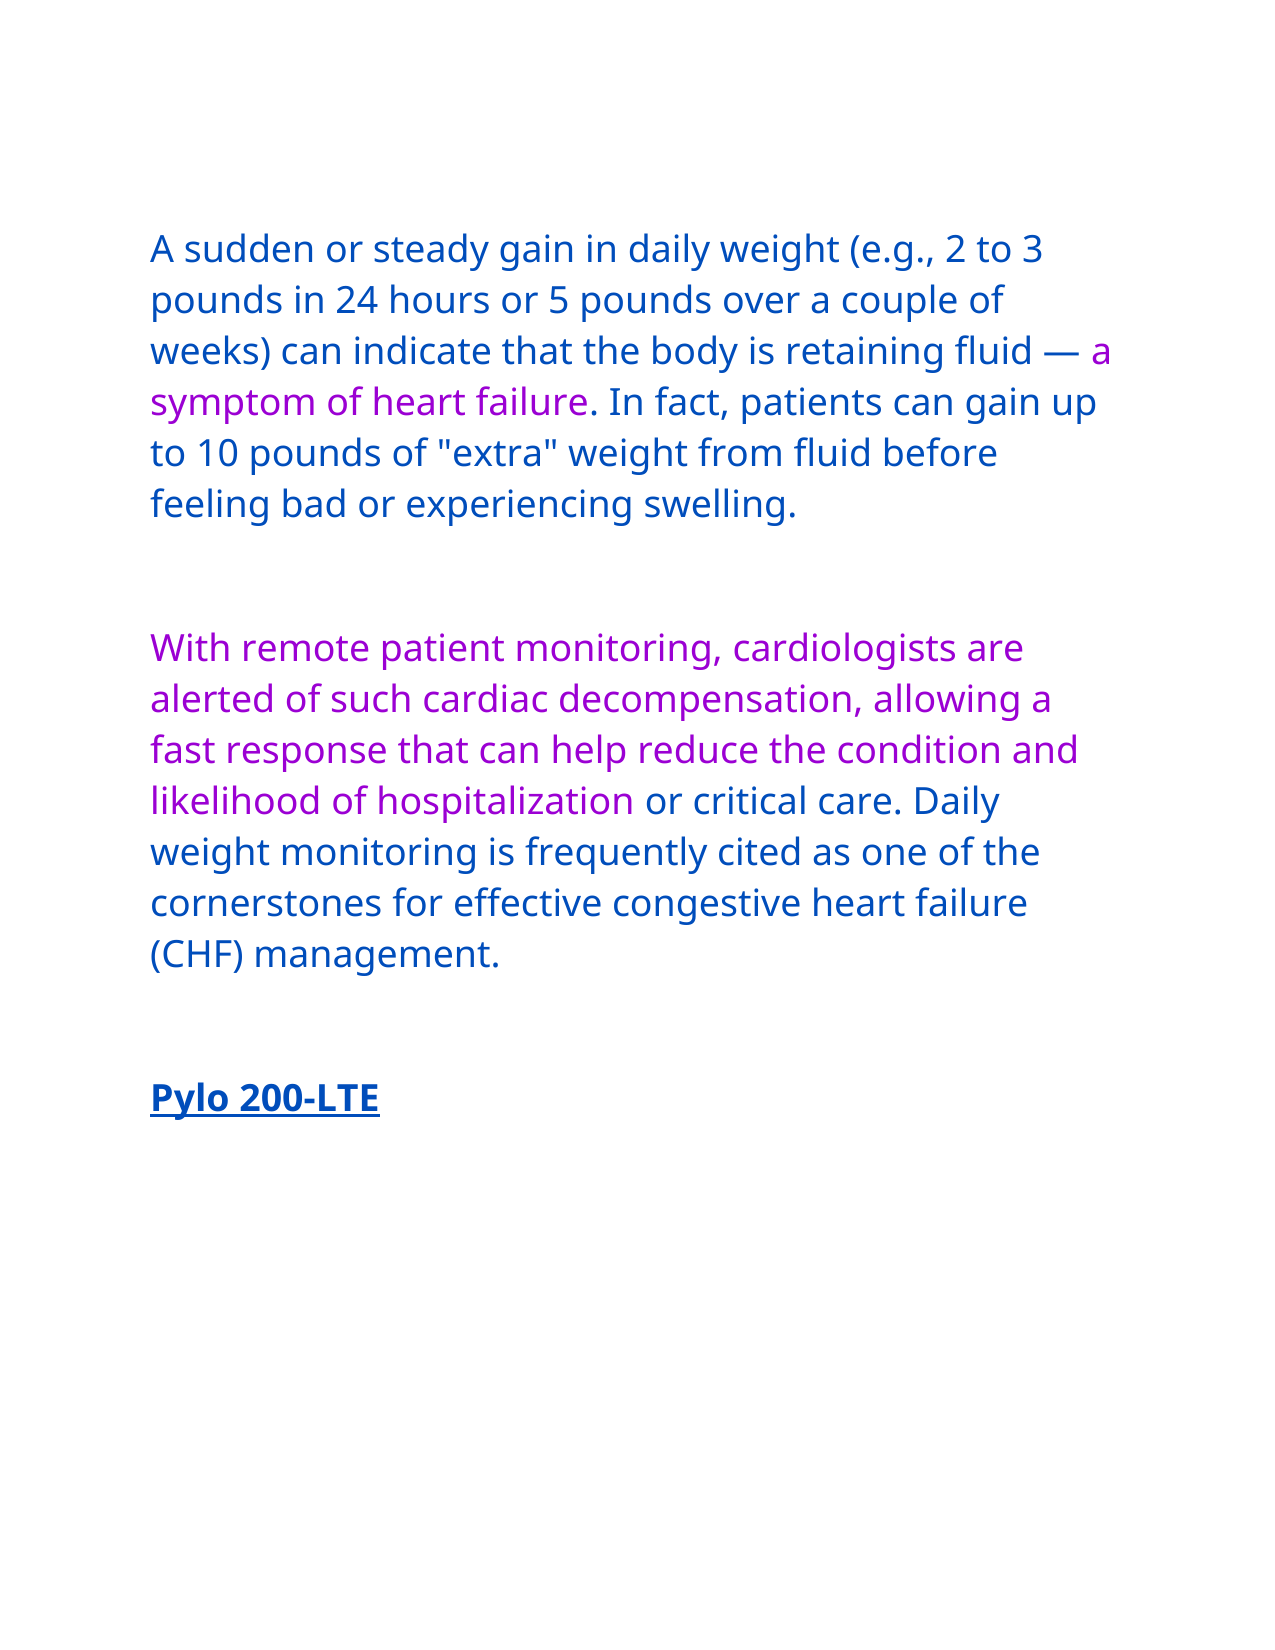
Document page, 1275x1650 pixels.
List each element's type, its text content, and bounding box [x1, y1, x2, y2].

text A sudden or steady gain in daily weight (e.g., 2 to 3 pounds in 24 hours or 5 pounds over a couple of weeks) can indicate that the body is retaining fluid — a symptom of heart failure. In fact, patients can gain up to 10 pounds of "extra" weight from fluid before feeling bad or experiencing swelling. [150, 222, 1125, 528]
text Pylo 200-LTE [150, 1071, 1125, 1122]
text With remote patient monitoring, cardiologists are alerted of such cardiac decompensation, allowing a fast response that can help reduce the condition and likelihood of hospitalization or critical care. Daily weight monitoring is frequently cited as one of the cornerstones for effective congestive heart failure (CHF) management. [150, 621, 1125, 978]
